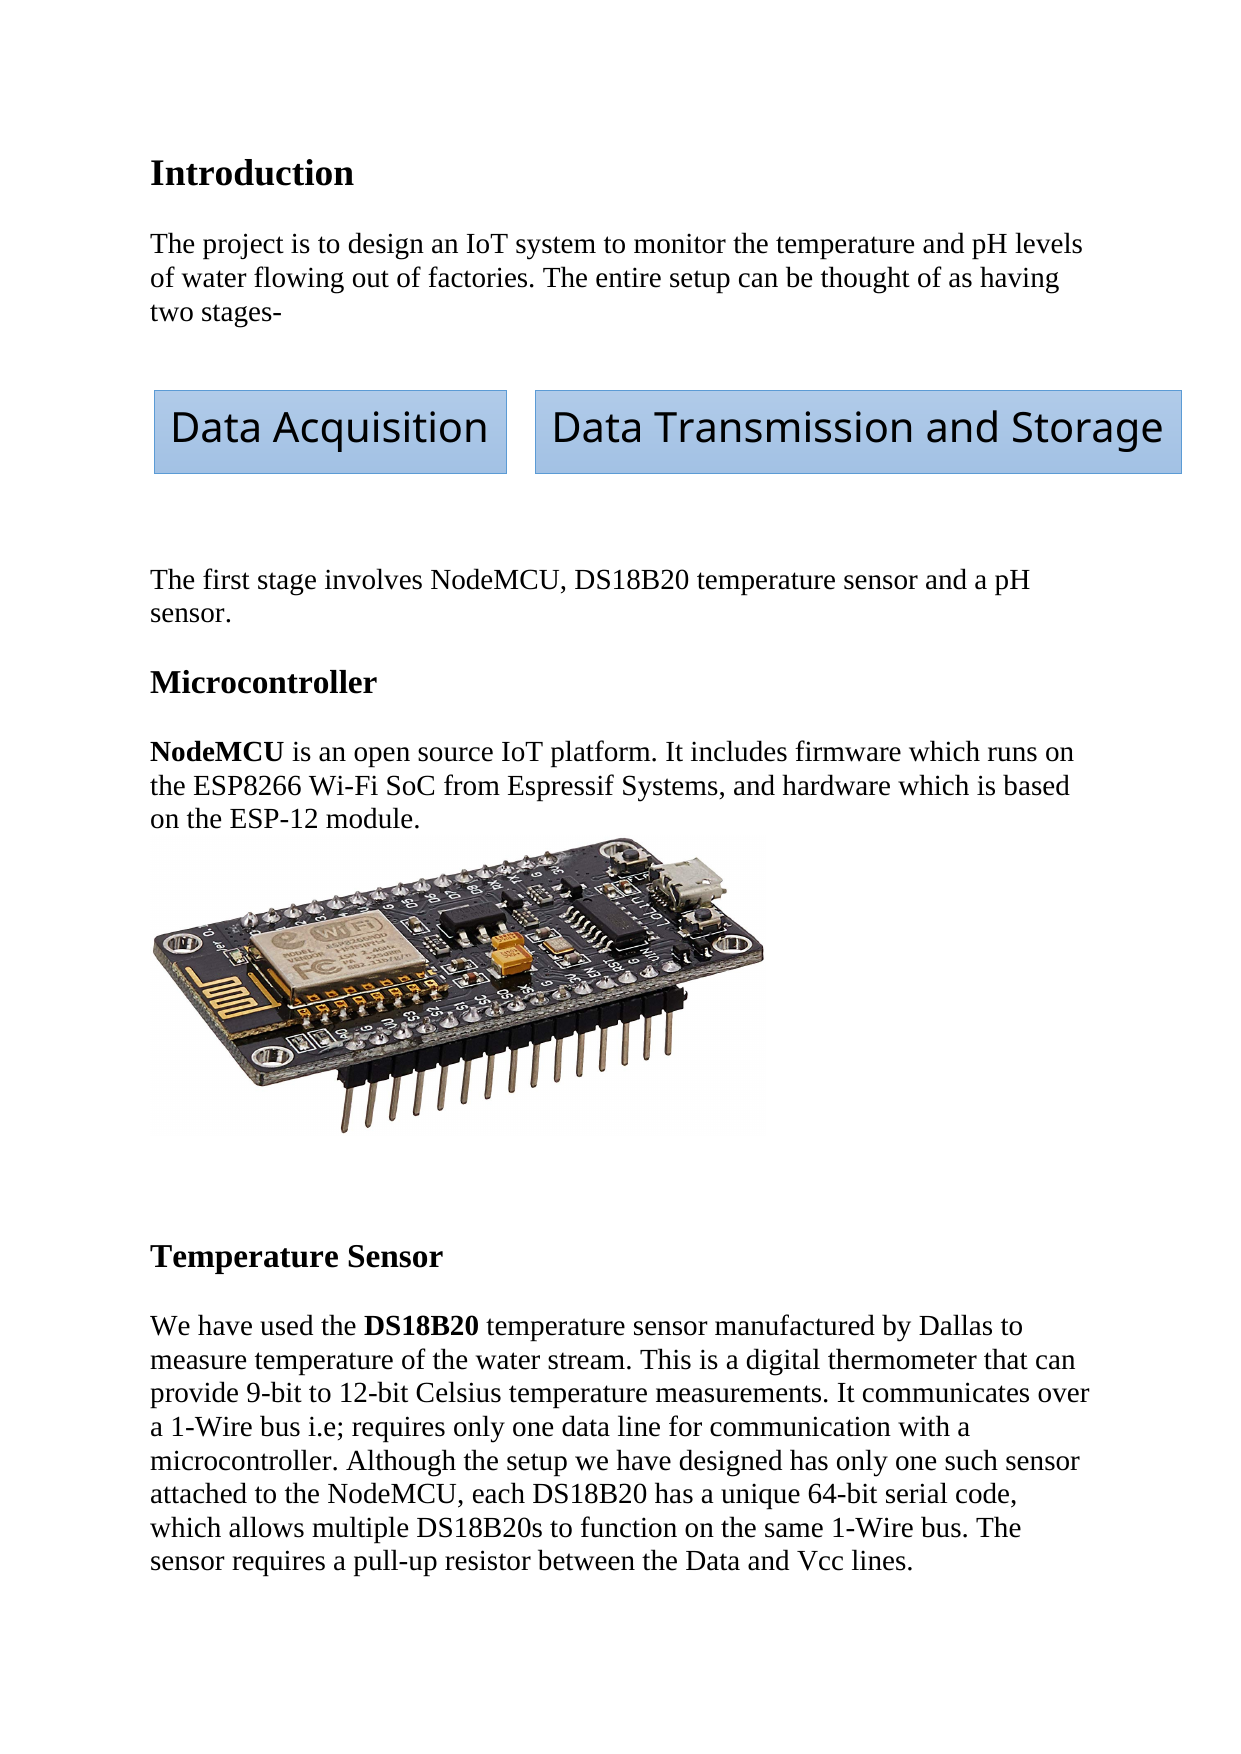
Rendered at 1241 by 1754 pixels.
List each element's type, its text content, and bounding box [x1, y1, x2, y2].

text The project is to design an IoT system to monitor the temperature and pH levels of water flowing out of factories. The entire setup can be thought of as having two stages- [150, 227, 1090, 327]
picture [150, 835, 766, 1136]
text Temperature Sensor [150, 1237, 1090, 1275]
text Microcontroller [150, 663, 1090, 701]
text NodeMCU is an open source IoT platform. It includes firmware which runs on the ESP8266 Wi-Fi SoC from Espressif Systems, and hardware which is based on the ESP-12 module. [150, 734, 1090, 835]
text The first stage involves NodeMCU, DS18B20 temperature sensor and a pH sensor. [150, 562, 1090, 629]
text We have used the DS18B20 temperature sensor manufactured by Dallas to measure temperature of the water stream. This is a digital thermometer that can provide 9-bit to 12-bit Celsius temperature measurements. It communicates over a 1-Wire bus i.e; requires only one data line for communication with a microcontroller. Although the setup we have designed has only one such sensor attached to the NodeMCU, each DS18B20 has a unique 64-bit serial code, which allows multiple DS18B20s to function on the same 1-Wire bus. The sensor requires a pull-up resistor between the Data and Vcc lines. [150, 1308, 1090, 1577]
text Introduction [150, 150, 1090, 193]
